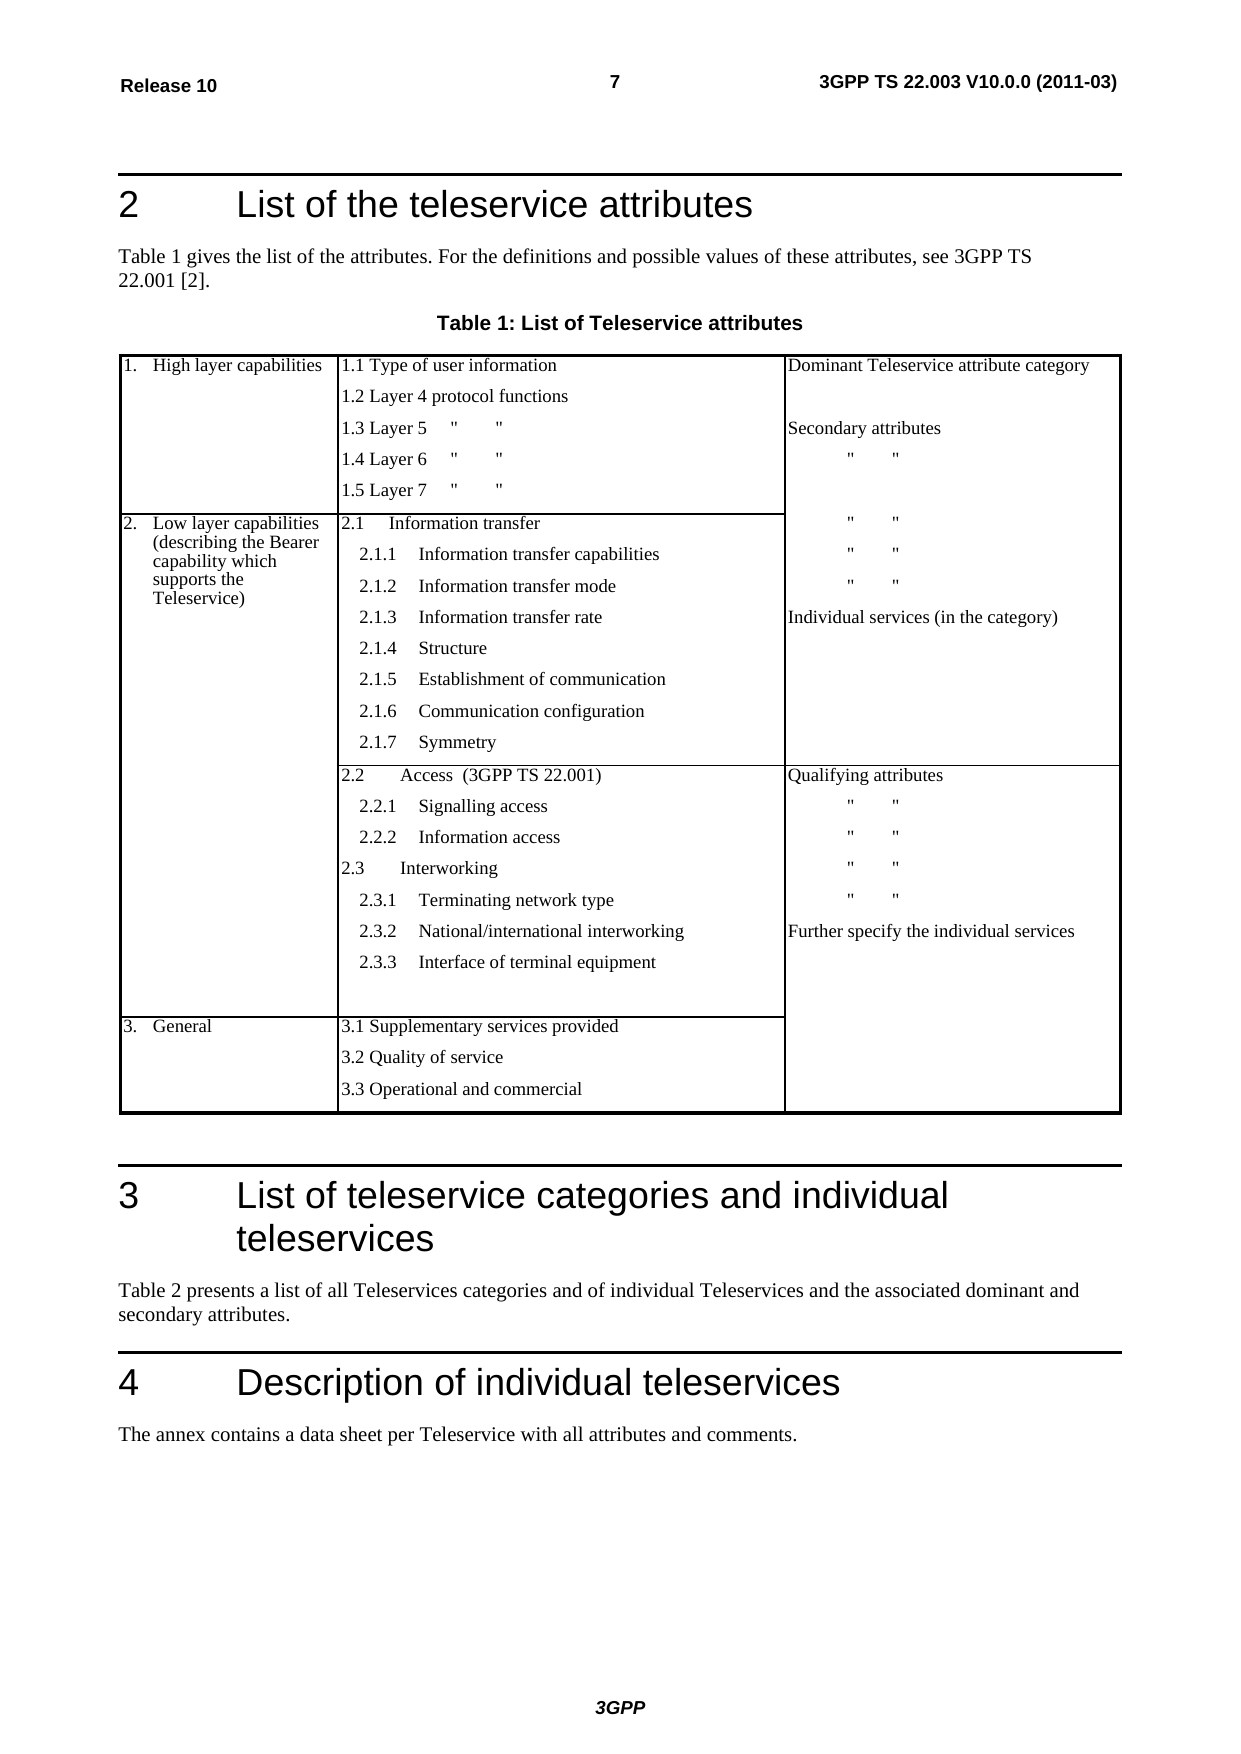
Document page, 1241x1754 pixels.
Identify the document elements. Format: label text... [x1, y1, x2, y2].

table_cell Qualifying attributes " " " " " " " " Further specify the individual services [786, 766, 1119, 1016]
subtitle 3 List of teleservice categories and individual teleservices [118, 1167, 1122, 1259]
subtitle 4 Description of individual teleservices [118, 1354, 1122, 1403]
table_cell [122, 765, 337, 1016]
table_cell " " " " " " Individual services (in the category) [786, 513, 1119, 764]
table_header 1.1 Type of user information 1.2 Layer 4 protocol functions 1.3 Layer 5 " " 1.4 Layer 6 " " 1.5 Layer 7 " " [339, 357, 784, 513]
table_cell 2.1 Information transfer 2.1.1 Information transfer capabilities 2.1.2 Information transfer mode 2.1.3 Information transfer rate 2.1.4 Structure 2.1.5 Establishment of communication 2.1.6 Communication configuration 2.1.7 Symmetry [339, 515, 784, 764]
table_cell 3. General [122, 1018, 337, 1111]
text Table 1 gives the list of the attributes. For the definitions and possible values of these attributes, see 3GPP TS 22.001 [2]. [118, 244, 1122, 292]
text Table 2 presents a list of all Teleservices categories and of individual Teleservices and the associated dominant and secondary attributes. [118, 1278, 1122, 1326]
table_cell 2. Low layer capabilities (describing the Bearer capability which supports the Teleservice) [122, 515, 337, 764]
table_header 1. High layer capabilities [122, 357, 337, 513]
table_cell [786, 1016, 1119, 1111]
text Table 1: List of Teleservice attributes [118, 311, 1122, 335]
subtitle 2 List of the teleservice attributes [118, 176, 1122, 225]
table_header Dominant Teleservice attribute category Secondary attributes " " [786, 357, 1119, 513]
table_cell 2.2 Access (3GPP TS 22.001) 2.2.1 Signalling access 2.2.2 Information access 2.3 Interworking 2.3.1 Terminating network type 2.3.2 National/international interworking 2.3.3 Interface of terminal equipment [339, 766, 784, 1016]
text The annex contains a data sheet per Teleservice with all attributes and comments. [118, 1422, 1122, 1446]
table_cell 3.1 Supplementary services provided 3.2 Quality of service 3.3 Operational and commercial [339, 1018, 784, 1111]
